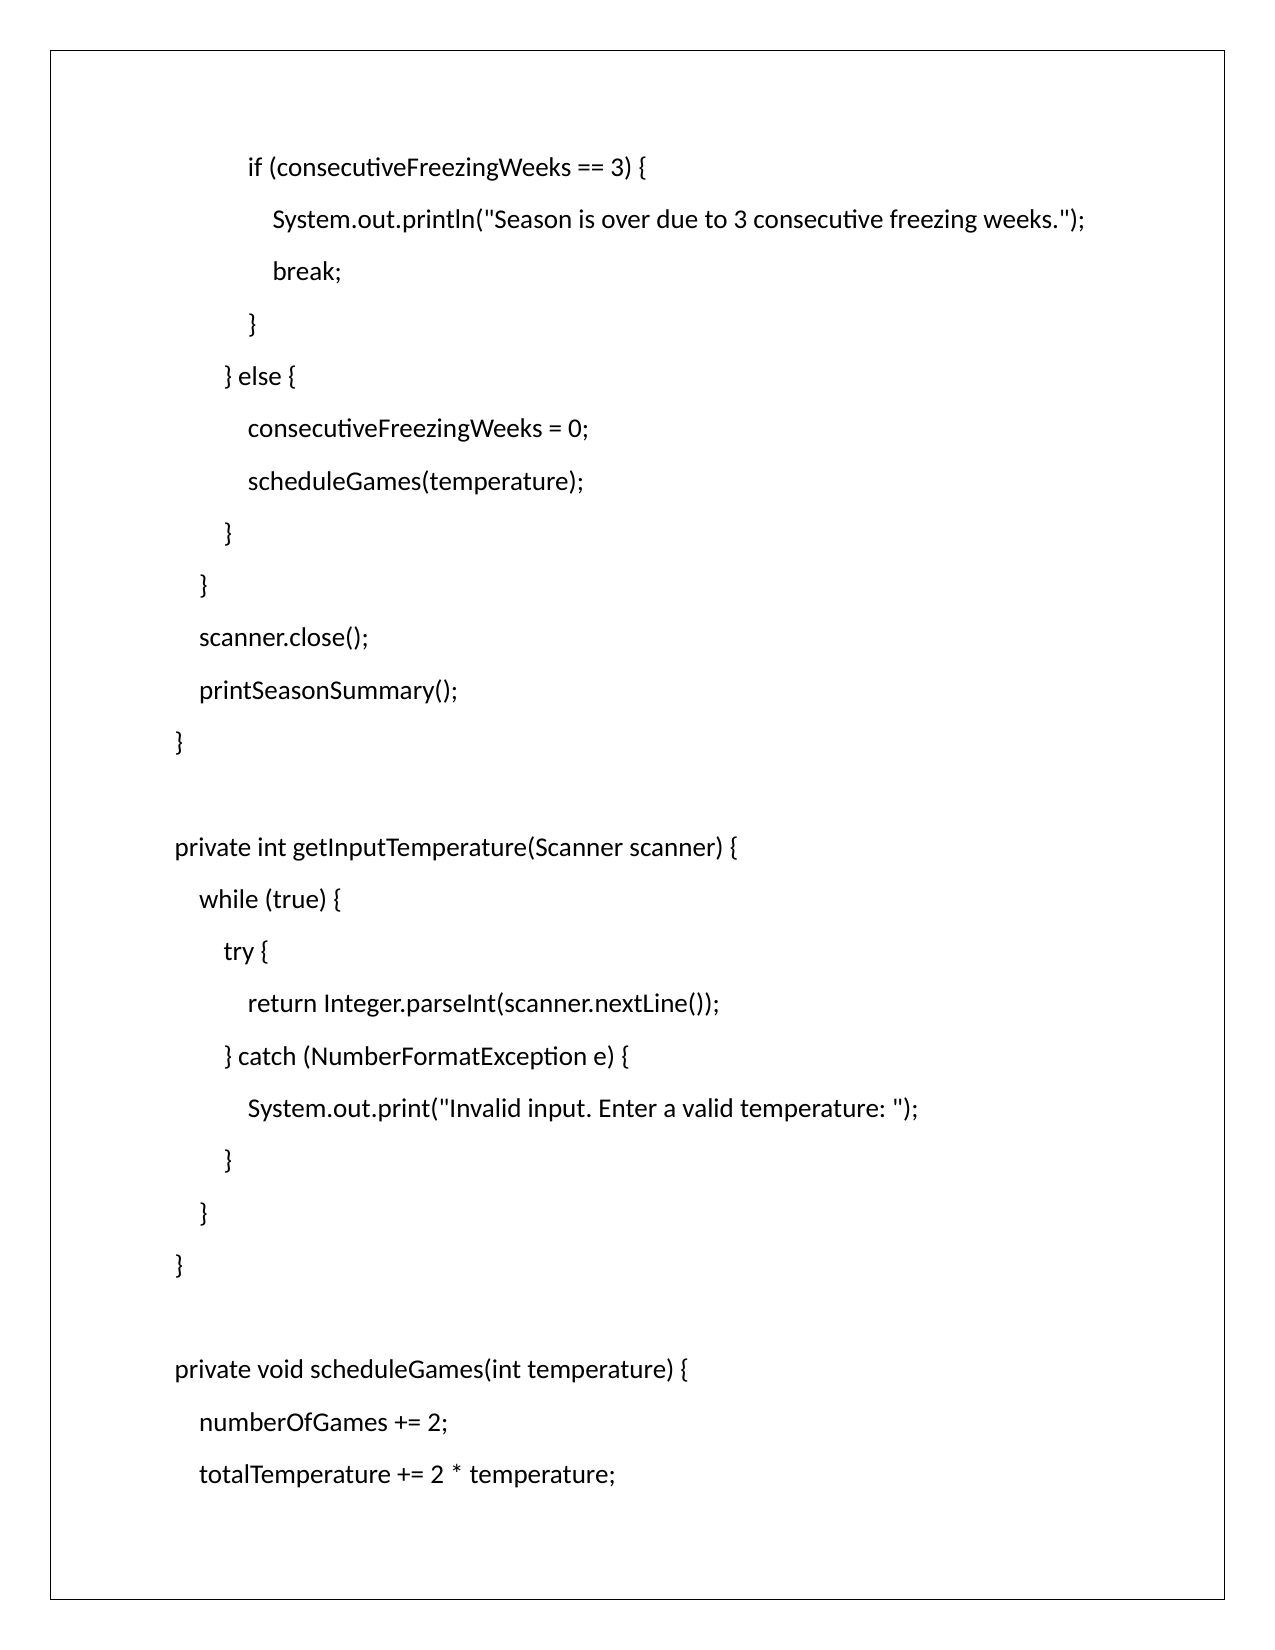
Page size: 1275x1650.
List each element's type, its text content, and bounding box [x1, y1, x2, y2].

text private int getInputTemperature(Scanner scanner) { [150, 830, 1125, 863]
text if (consecutiveFreezingWeeks == 3) { [150, 150, 1125, 183]
text } [150, 1143, 1125, 1177]
text } [150, 1248, 1125, 1281]
text } catch (NumberFormatException e) { [150, 1039, 1125, 1072]
text private void scheduleGames(int temperature) { [150, 1353, 1125, 1386]
text } [150, 516, 1125, 549]
text consecutiveFreezingWeeks = 0; [150, 411, 1125, 444]
text System.out.println("Season is over due to 3 consecutive freezing weeks."); [150, 202, 1125, 235]
text } [150, 725, 1125, 758]
text while (true) { [150, 882, 1125, 915]
text numberOfGames += 2; [150, 1405, 1125, 1438]
text } else { [150, 359, 1125, 392]
text try { [150, 934, 1125, 967]
text totalTemperature += 2 * temperature; [150, 1457, 1125, 1490]
text System.out.print("Invalid input. Enter a valid temperature: "); [150, 1091, 1125, 1124]
text scheduleGames(temperature); [150, 464, 1125, 497]
text break; [150, 254, 1125, 288]
text return Integer.parseInt(scanner.nextLine()); [150, 987, 1125, 1020]
text } [150, 1196, 1125, 1229]
text printSeasonSummary(); [150, 673, 1125, 706]
text } [150, 568, 1125, 601]
text } [150, 307, 1125, 340]
text scanner.close(); [150, 621, 1125, 654]
